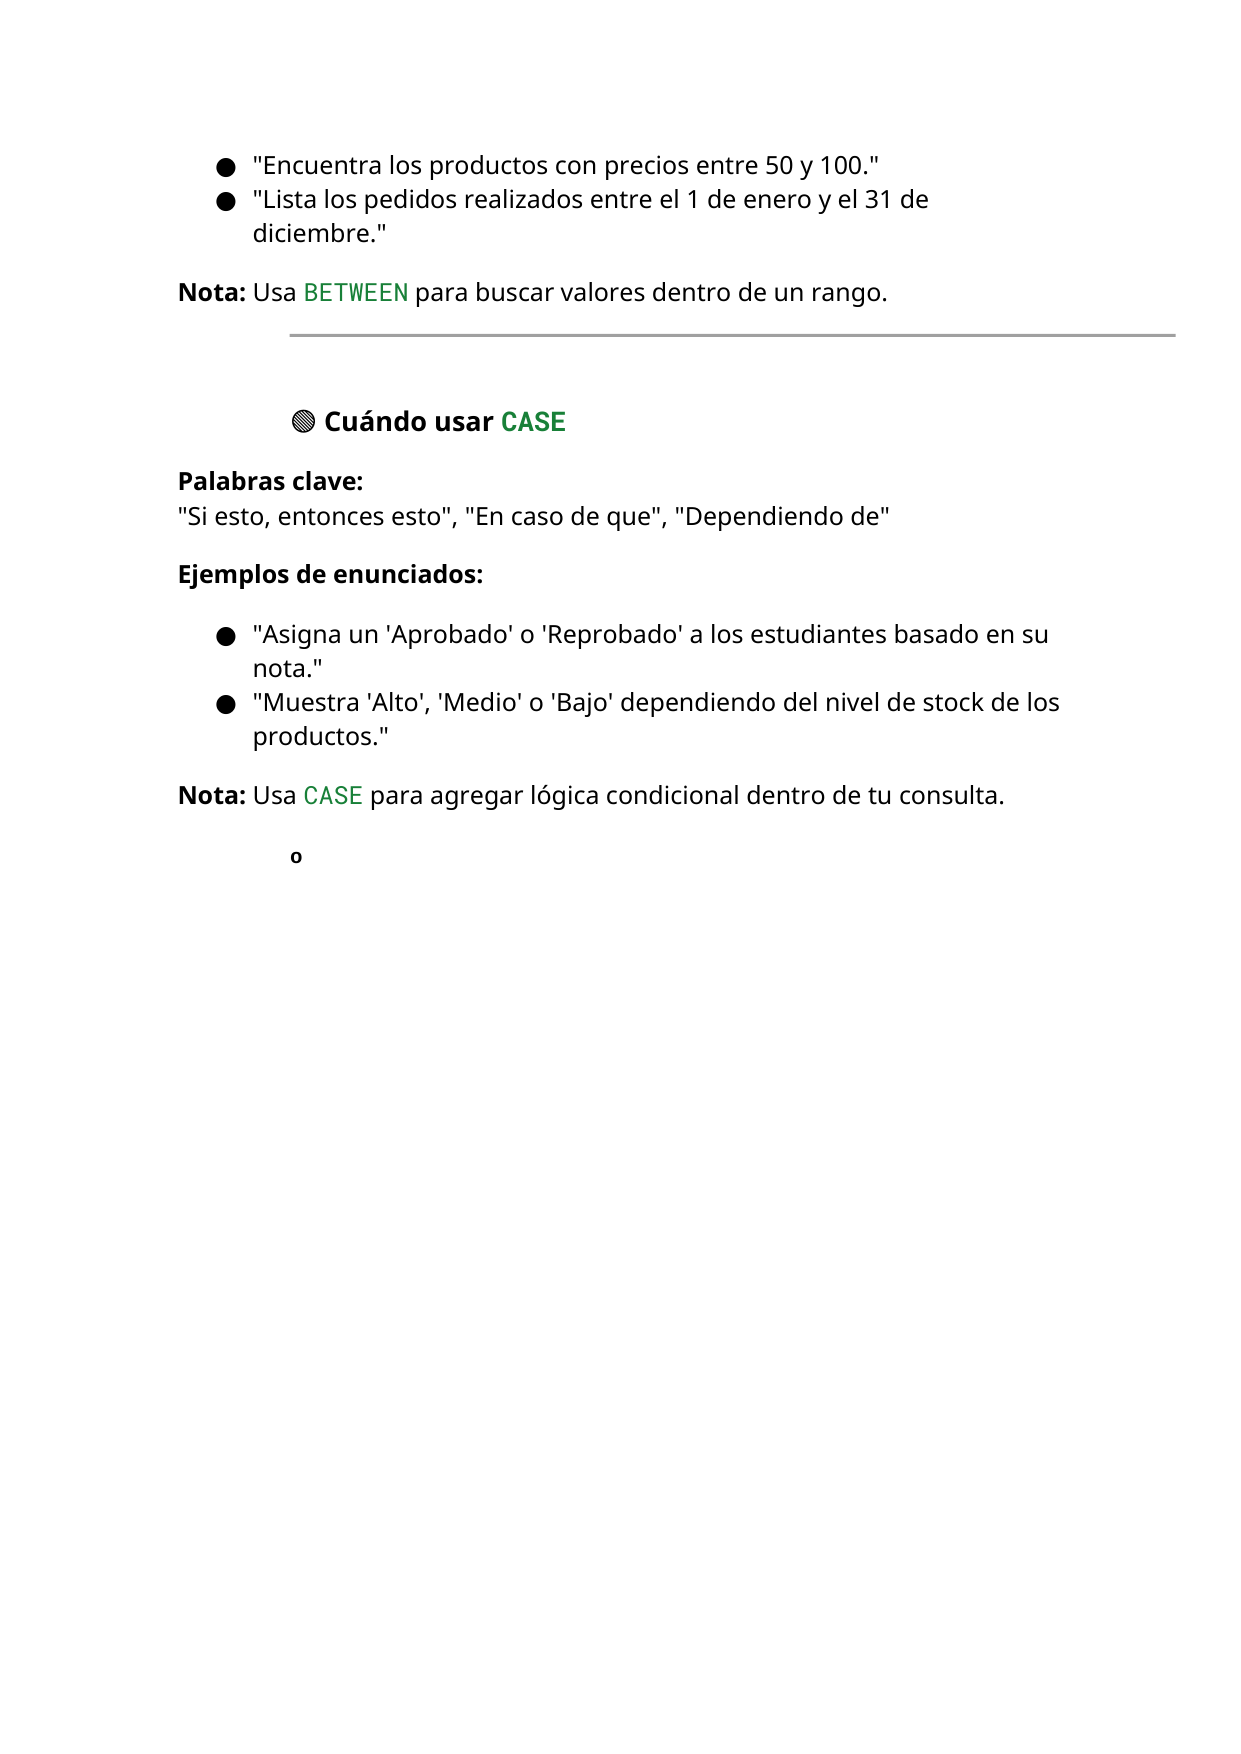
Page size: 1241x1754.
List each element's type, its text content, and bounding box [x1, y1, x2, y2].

text Ejemplos de enunciados: [177, 557, 1063, 591]
text Palabras clave: "Si esto, entonces esto", "En caso de que", "Dependiendo de" [177, 464, 1063, 532]
list "Muestra 'Alto', 'Medio' o 'Bajo' dependiendo del nivel de stock de los productos." [215, 684, 1063, 752]
list "Asigna un 'Aprobado' o 'Reprobado' a los estudiantes basado en su nota." [215, 616, 1063, 684]
text Nota: Usa CASE para agregar lógica condicional dentro de tu consulta. [177, 777, 1063, 812]
list "Encuentra los productos con precios entre 50 y 100." [215, 148, 1063, 182]
list "Lista los pedidos realizados entre el 1 de enero y el 31 de diciembre." [215, 182, 1063, 250]
subtitle 🟢 Cuándo usar CASE [290, 402, 1063, 439]
text Nota: Usa BETWEEN para buscar valores dentro de un rango. [177, 275, 1063, 309]
